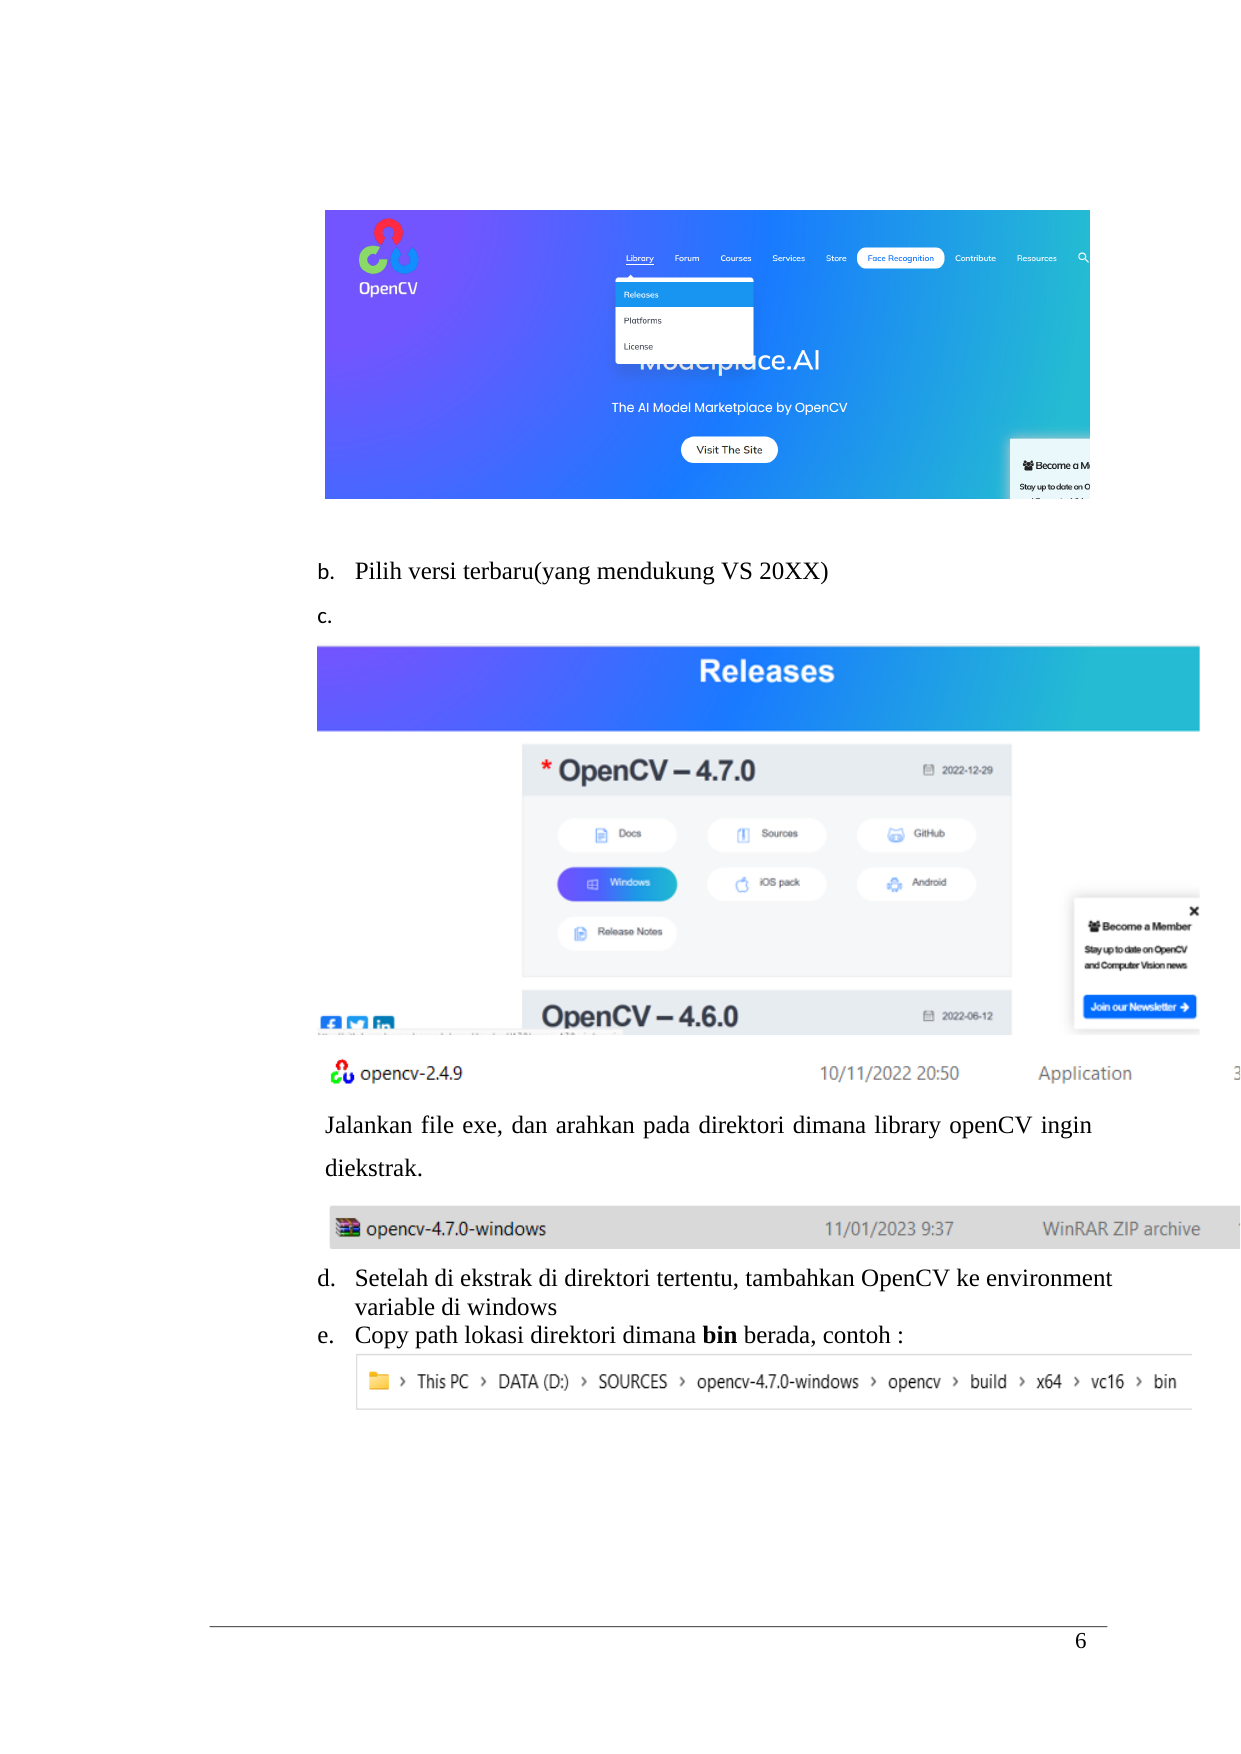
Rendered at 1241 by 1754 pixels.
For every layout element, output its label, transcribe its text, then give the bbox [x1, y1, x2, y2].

text Jalankan file exe, dan arahkan pada direktori dimana library openCV ingin diekstrak. [325, 1110, 1092, 1182]
picture [325, 210, 1090, 499]
list Setelah di ekstrak di direktori tertentu, tambahkan OpenCV ke environment variable di windows [317, 1263, 1182, 1320]
picture [325, 1196, 1241, 1249]
list Pilih versi terbaru(yang mendukung VS 20XX) [317, 556, 1092, 586]
picture [325, 1049, 1241, 1096]
picture [317, 643, 1200, 1035]
picture [354, 1349, 1193, 1415]
